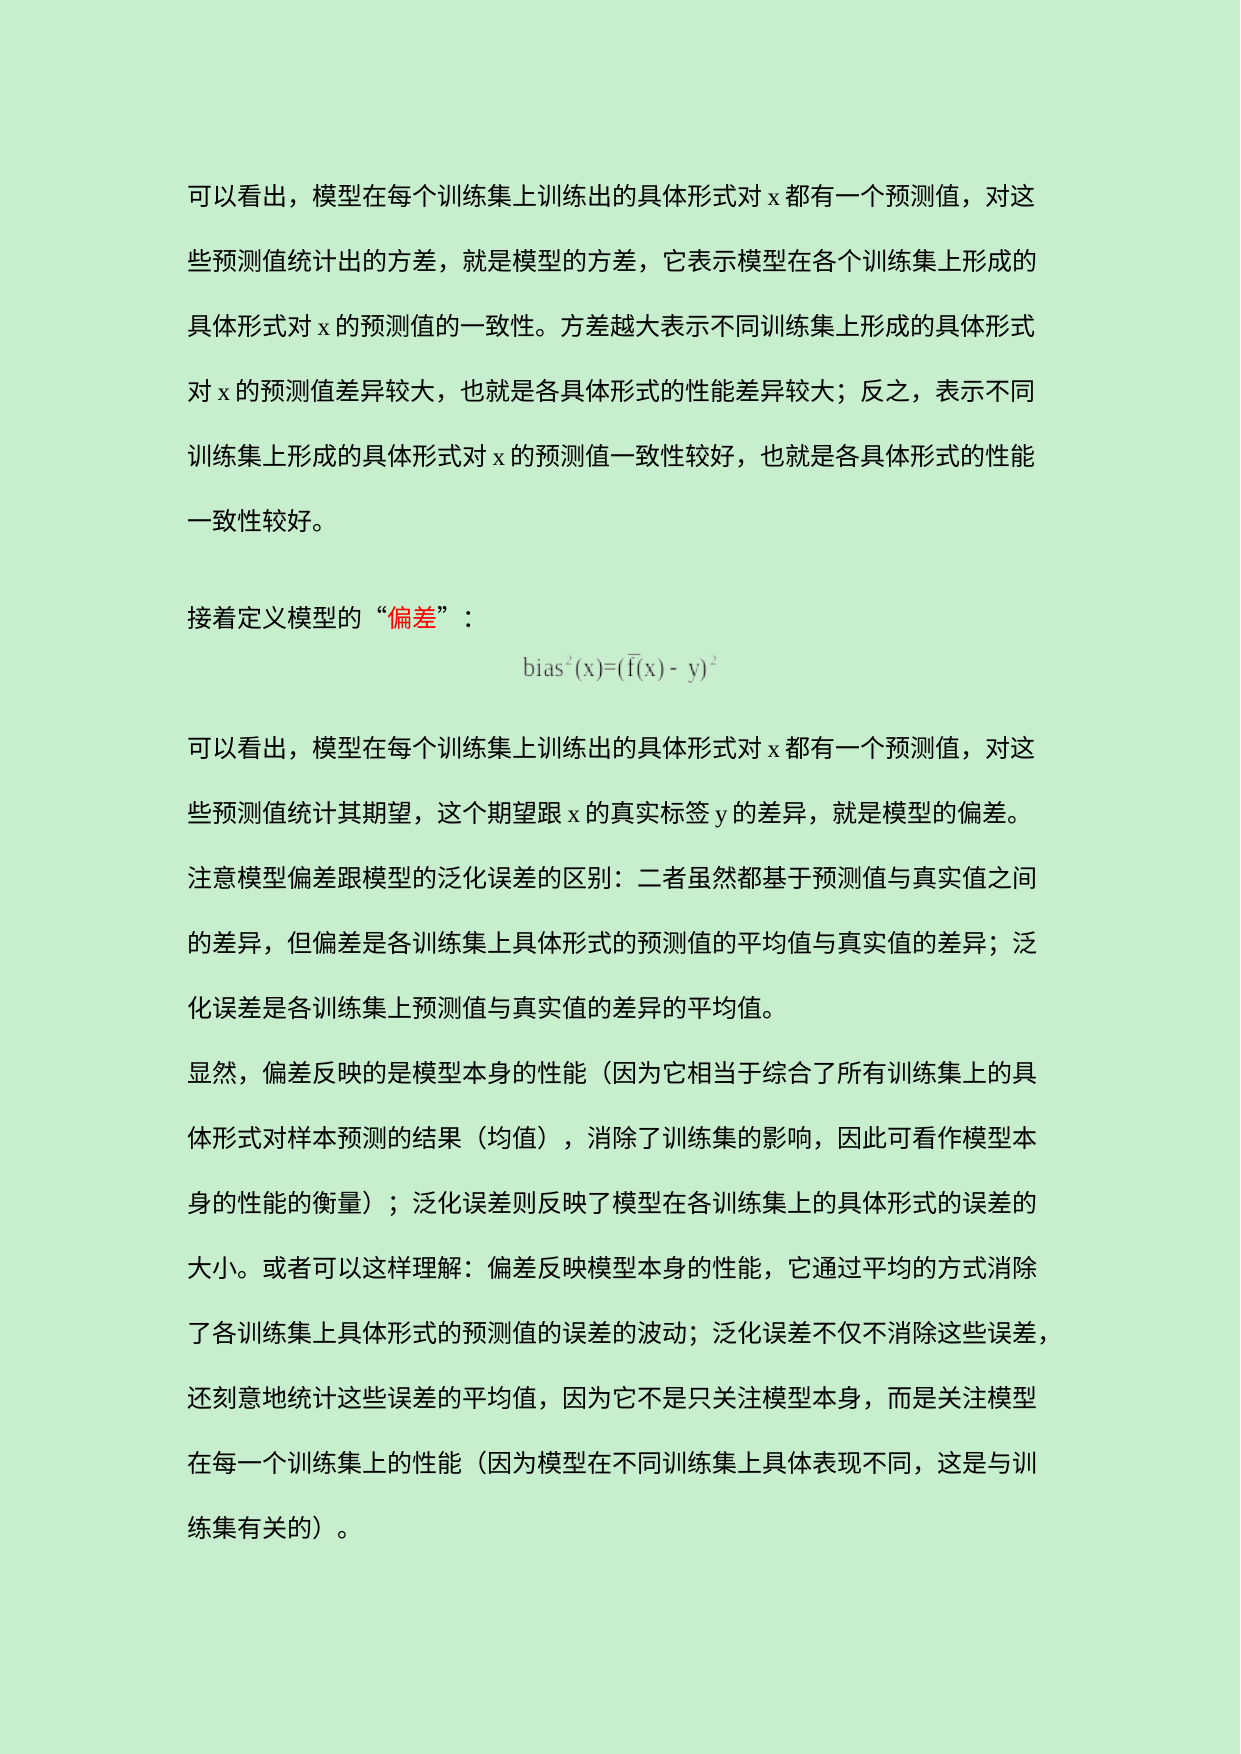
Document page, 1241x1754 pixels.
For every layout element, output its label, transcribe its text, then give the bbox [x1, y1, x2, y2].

text 注意模型偏差跟模型的泛化误差的区别：二者虽然都基于预测值与真实值之间的差异，但偏差是各训练集上具体形式的预测值的平均值与真实值的差异；泛化误差是各训练集上预测值与真实值的差异的平均值。 [187, 844, 1053, 1039]
text 接着定义模型的“偏差”： [187, 584, 1053, 649]
text 可以看出，模型在每个训练集上训练出的具体形式对x都有一个预测值，对这些预测值统计其期望，这个期望跟x的真实标签y的差异，就是模型的偏差。 [187, 714, 1053, 844]
text 可以看出，模型在每个训练集上训练出的具体形式对x都有一个预测值，对这些预测值统计出的方差，就是模型的方差，它表示模型在各个训练集上形成的具体形式对x的预测值的一致性。方差越大表示不同训练集上形成的具体形式对x的预测值差异较大，也就是各具体形式的性能差异较大；反之，表示不同训练集上形成的具体形式对x的预测值一致性较好，也就是各具体形式的性能一致性较好。 [187, 162, 1053, 552]
